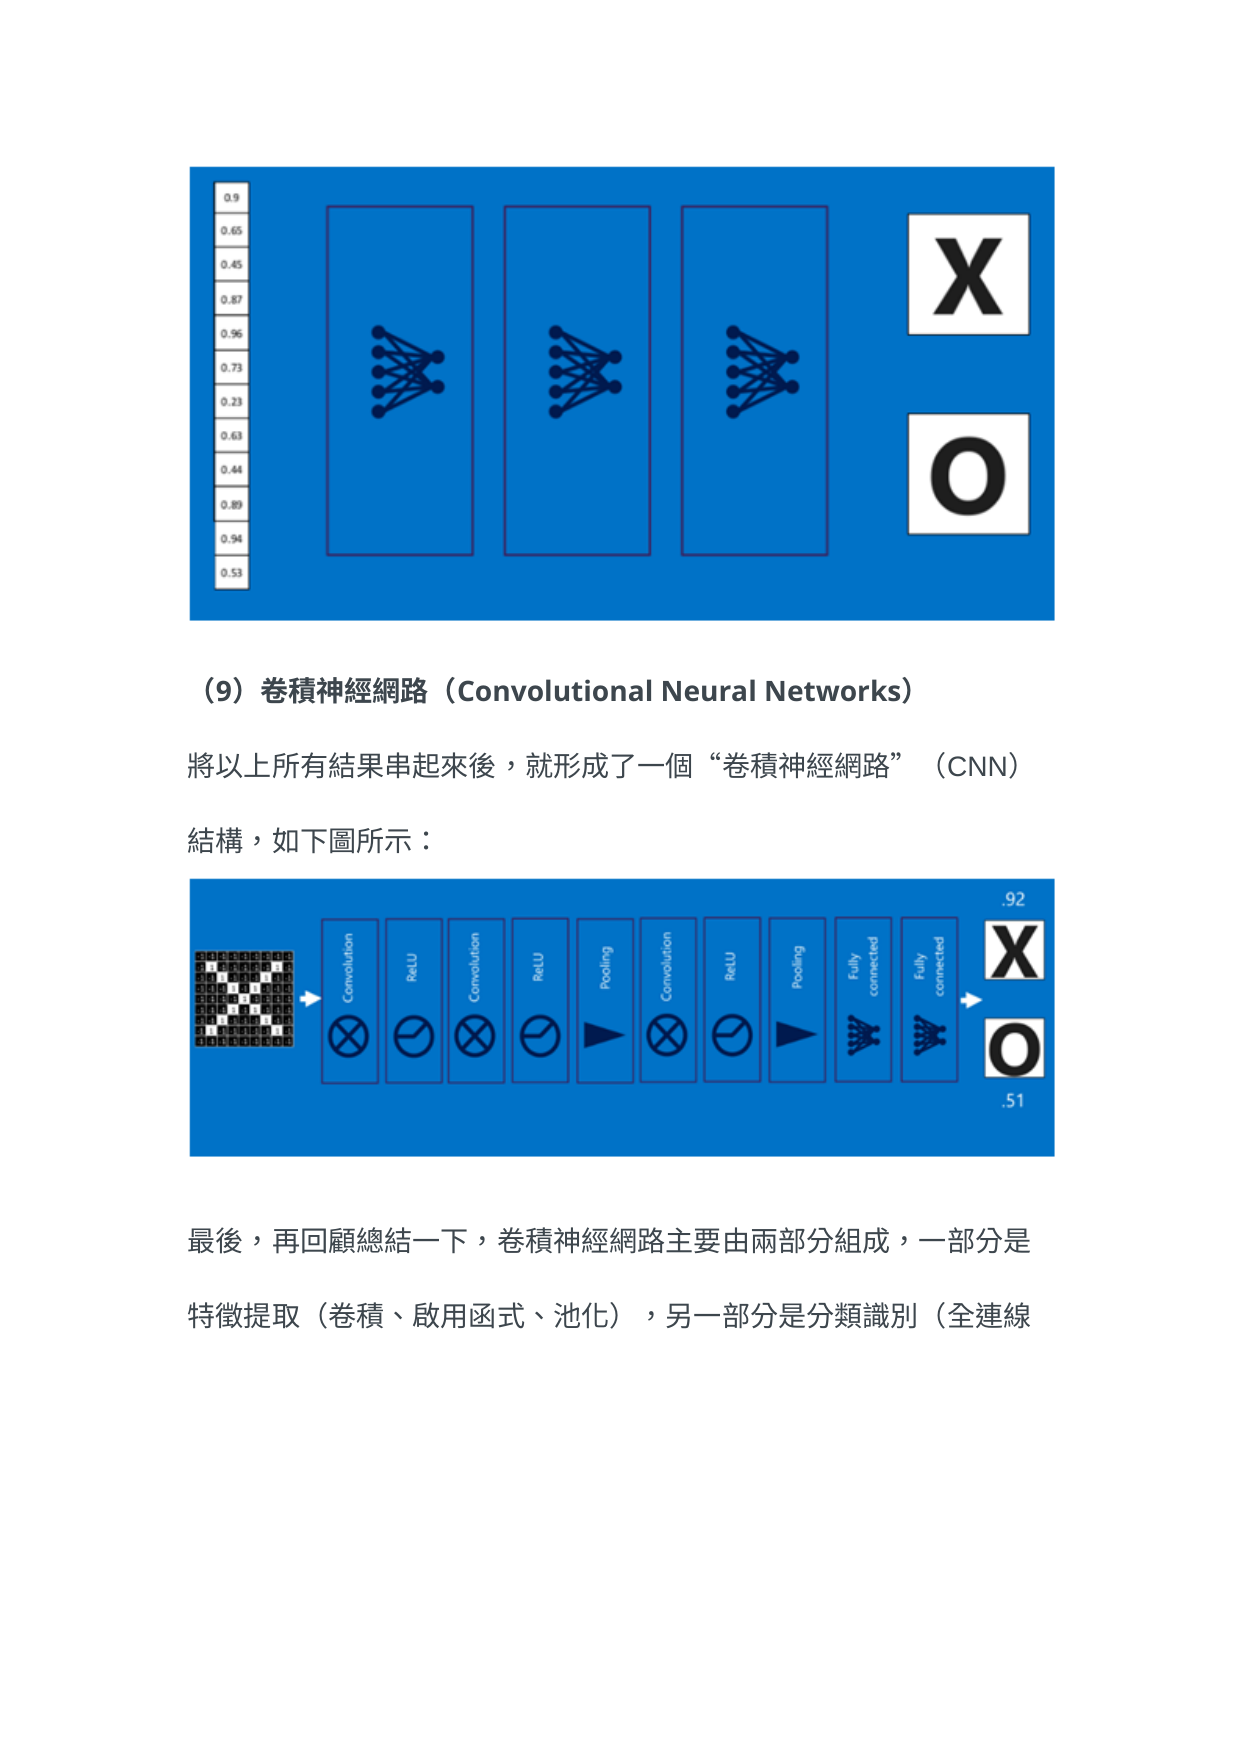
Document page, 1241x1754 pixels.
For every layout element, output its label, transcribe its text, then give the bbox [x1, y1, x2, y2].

picture [187, 164, 1058, 624]
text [187, 1202, 1053, 1352]
picture [187, 877, 1058, 1160]
